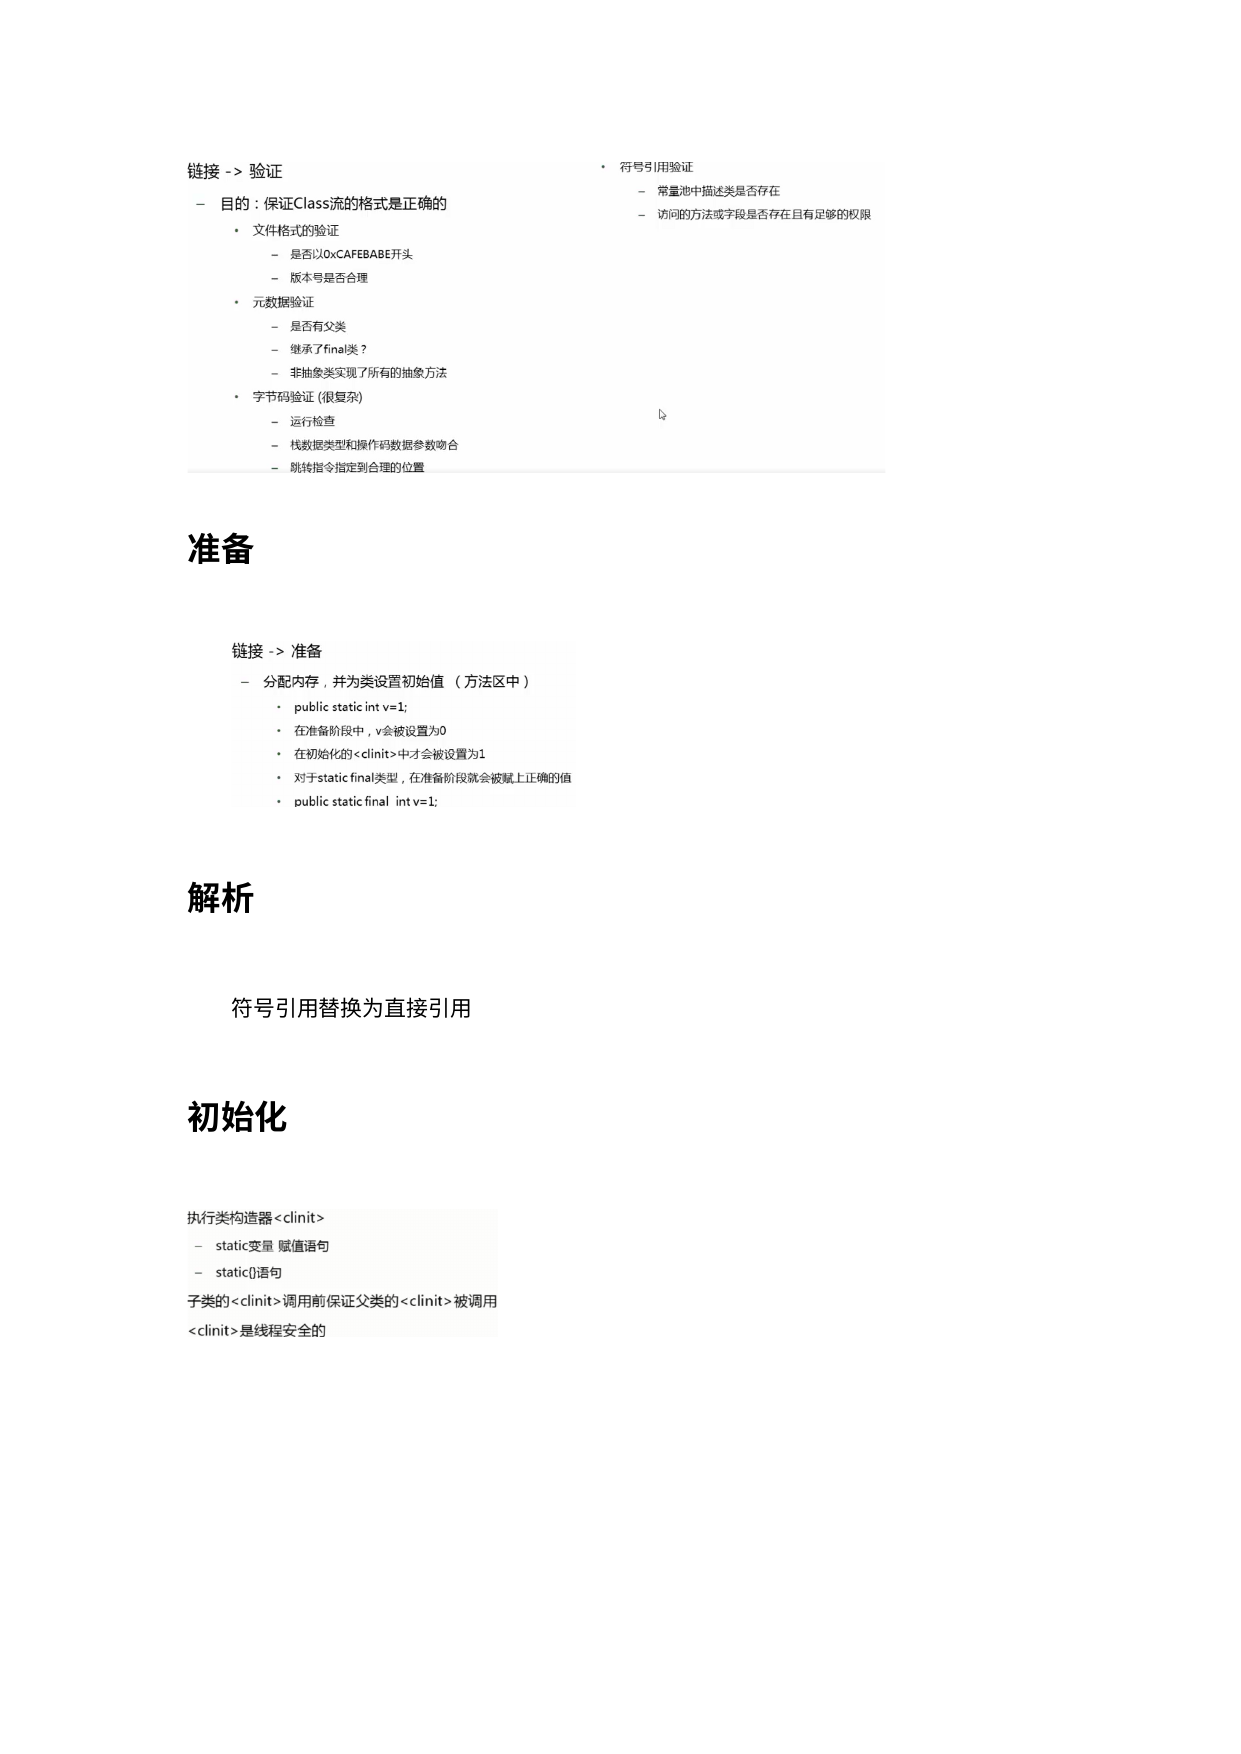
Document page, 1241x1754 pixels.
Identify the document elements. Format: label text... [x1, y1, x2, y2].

picture [187, 162, 886, 473]
picture [187, 1209, 498, 1337]
picture [231, 641, 577, 807]
subtitle 初始化 [187, 1083, 1053, 1148]
subtitle 准备 [187, 514, 1053, 579]
subtitle 解析 [187, 863, 1053, 928]
text 符号引用替换为直接引用 [187, 991, 1053, 1023]
